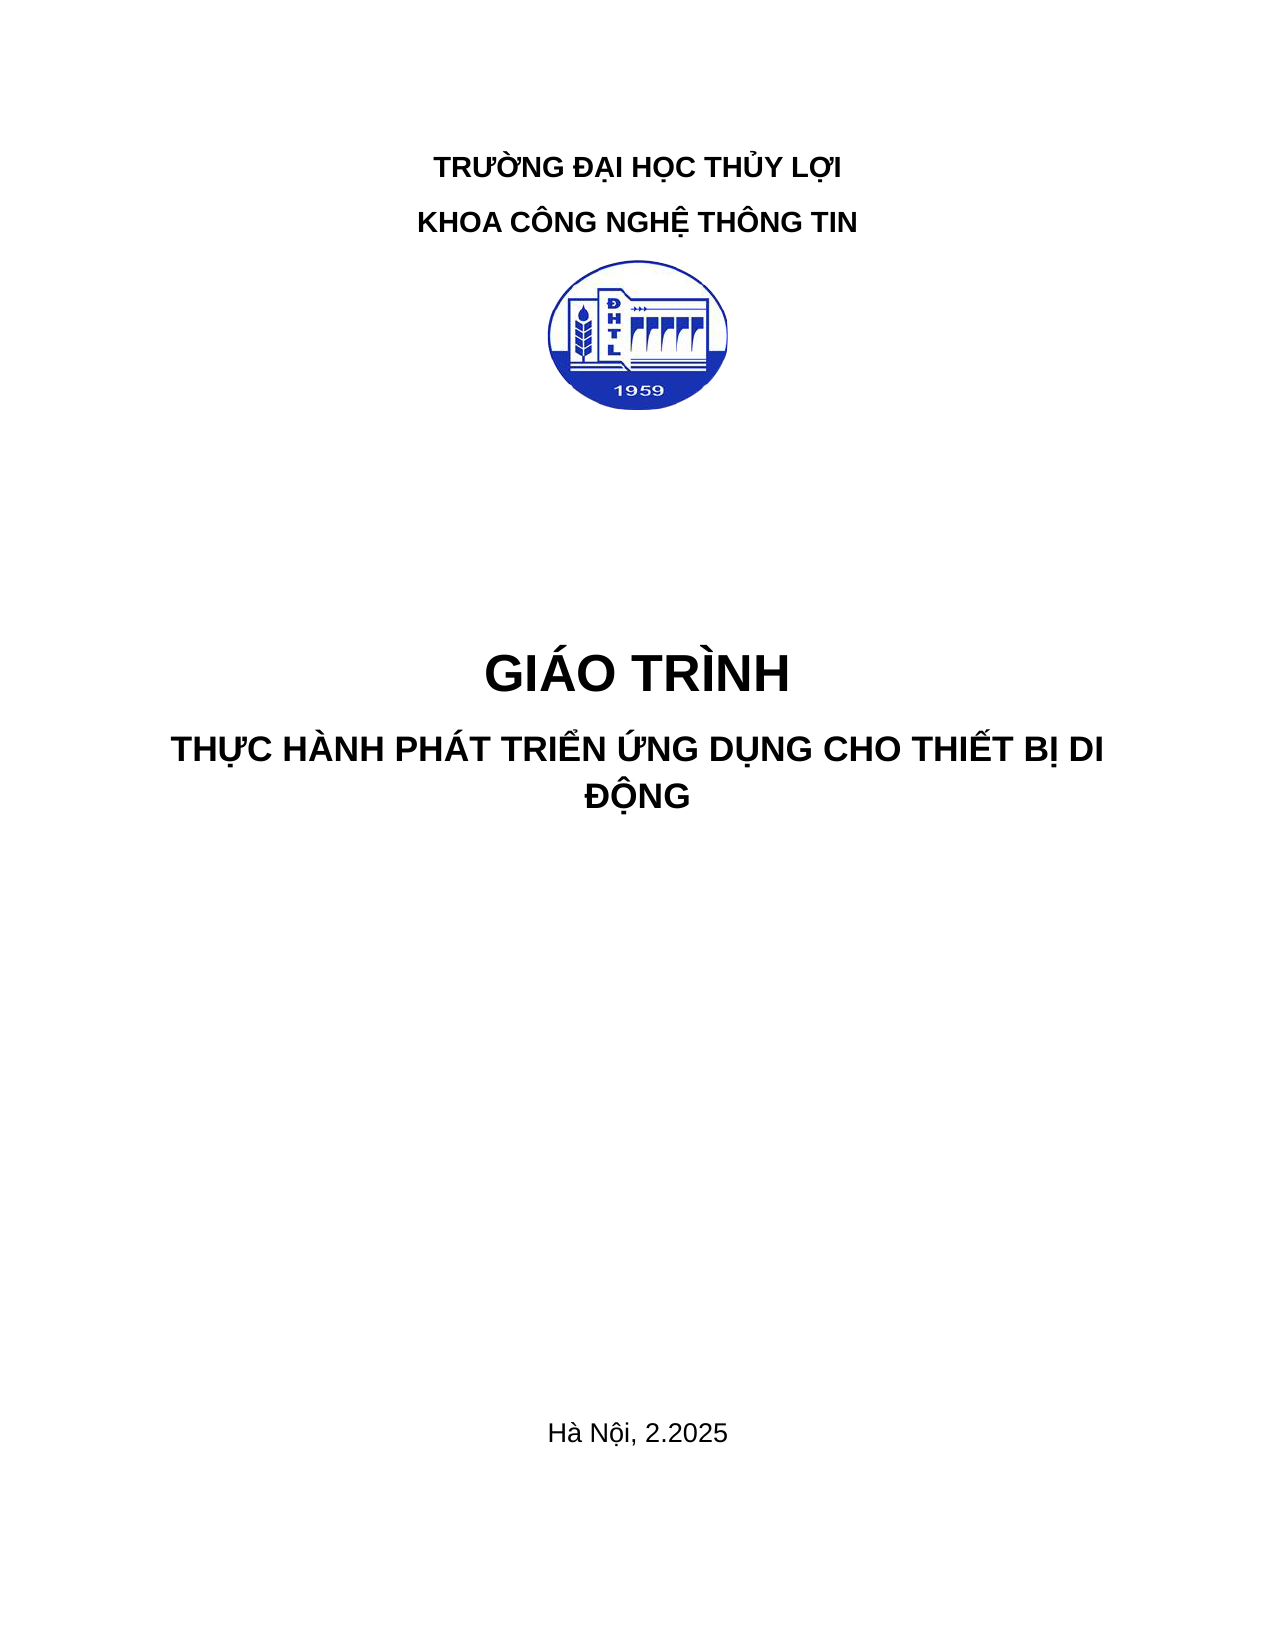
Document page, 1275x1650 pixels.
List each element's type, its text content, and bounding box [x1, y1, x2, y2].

text KHOA CÔNG NGHỆ THÔNG TIN [150, 205, 1125, 239]
picture [547, 260, 728, 410]
text GIÁO TRÌNH [150, 642, 1125, 702]
text TRƯỜNG ĐẠI HỌC THỦY LỢI [150, 150, 1125, 183]
text THỰC HÀNH PHÁT TRIỂN ỨNG DỤNG CHO THIẾT BỊ DI ĐỘNG [150, 728, 1125, 816]
text Hà Nội, 2.2025 [150, 1417, 1125, 1448]
